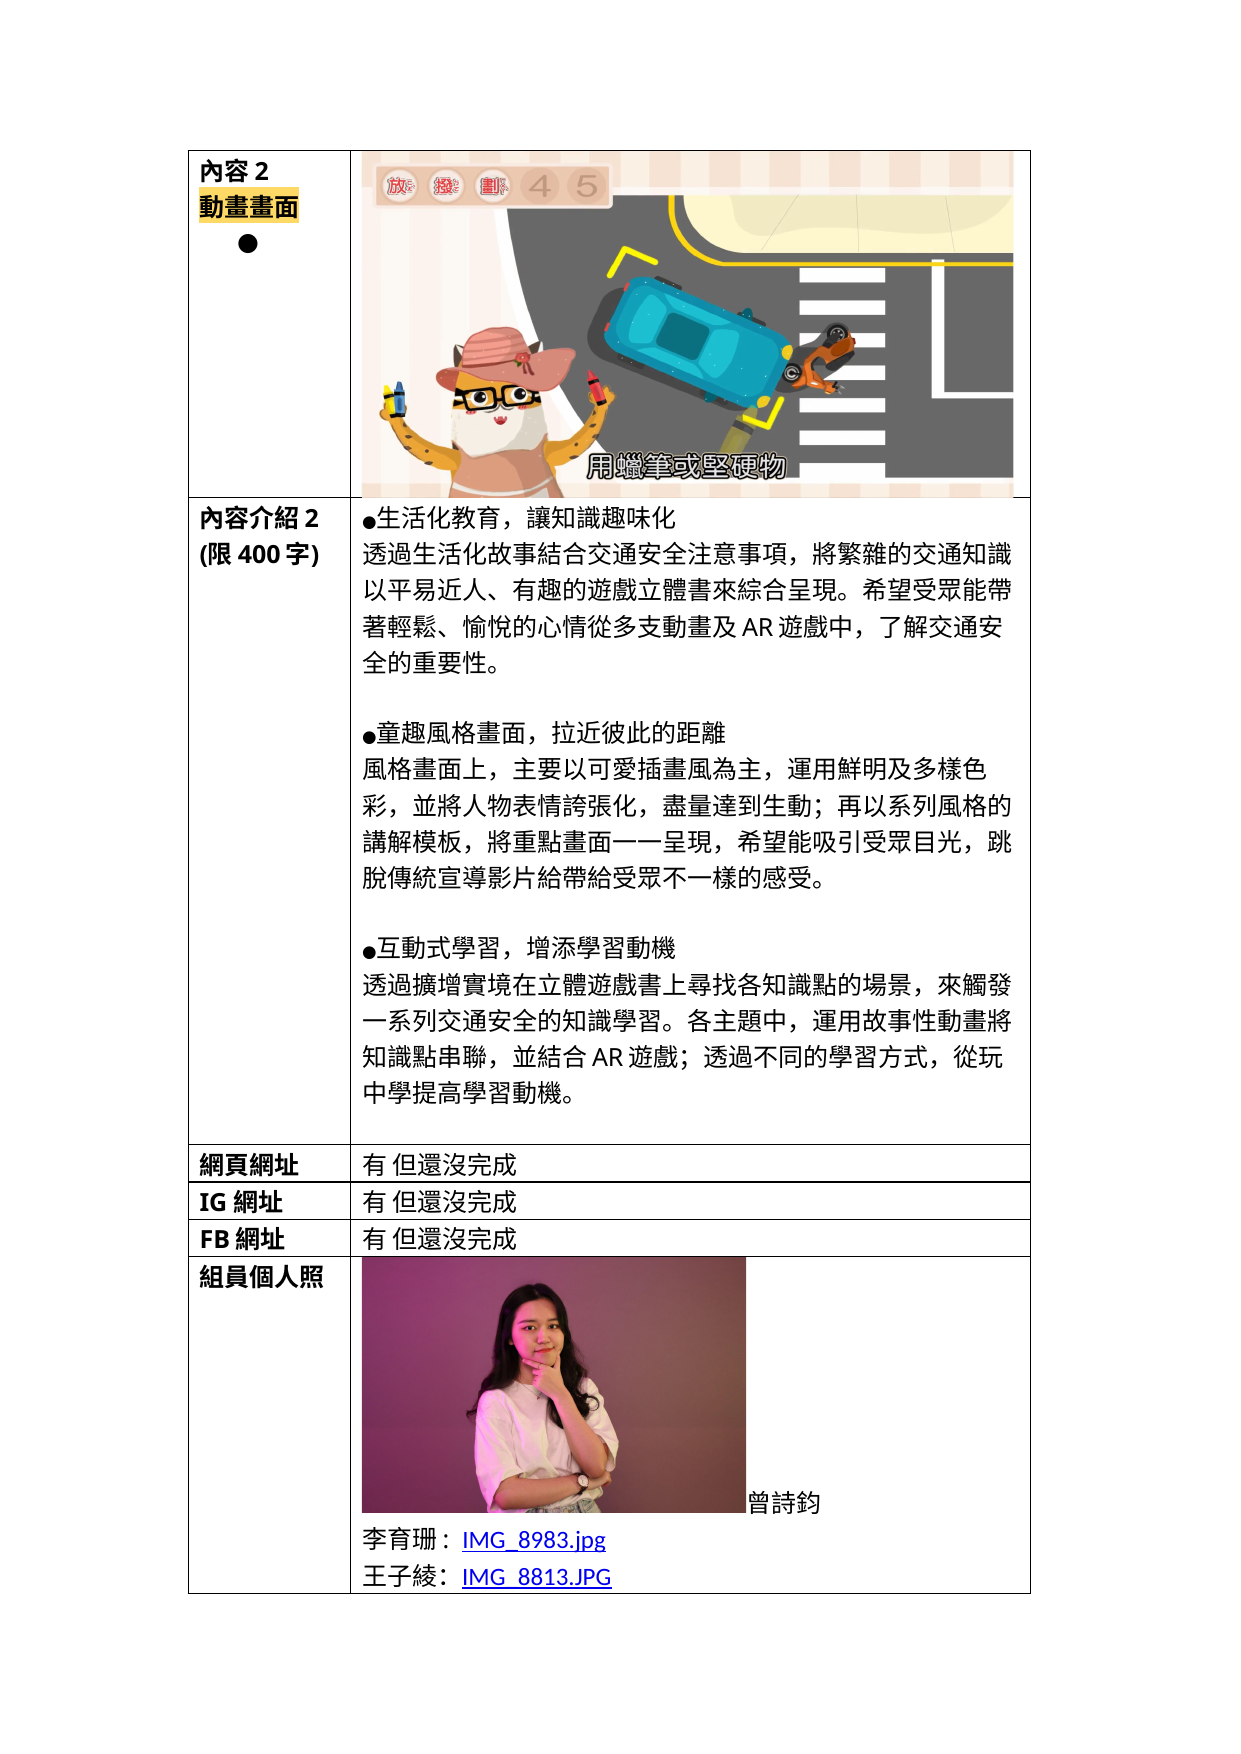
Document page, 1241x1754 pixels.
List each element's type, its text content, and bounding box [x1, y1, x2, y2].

table_cell 內容2 動畫畫面 [189, 151, 350, 497]
picture [361, 1257, 747, 1513]
table_cell 有 但還沒完成 [351, 1183, 1030, 1219]
table_cell IG 網址 [189, 1183, 350, 1219]
picture [361, 151, 1014, 498]
table_cell 網頁網址 [189, 1145, 350, 1181]
table_cell 有 但還沒完成 [351, 1145, 1030, 1181]
table_cell 組員個人照 [189, 1257, 350, 1592]
table_cell 有 但還沒完成 [351, 1220, 1030, 1256]
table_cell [351, 1257, 1030, 1592]
table_cell [1014, 151, 1030, 497]
table_cell FB網址 [189, 1220, 350, 1256]
table_cell ●生活化教育，讓知識趣味化 透過生活化故事結合交通安全注意事項，將繁雜的交通知識以平易近人、有趣的遊戲立體書來綜合呈現。希望受眾能帶著輕鬆、愉悅的心情從多支動畫及AR遊戲中，了解交通安全的重要性。 ●童趣風格畫面，拉近彼此的距離 風格畫面上，主要以可愛插畫風為主，運用鮮明及多樣色彩，並將人物表情誇張化，盡量達到生動；再以系列風格的講解模板，將重點畫面一一呈現，希望能吸引受眾目光，跳脫傳統宣導影片給帶給受眾不一樣的感受。 ●互動式學習，增添學習動機 透過擴增實境在立體遊戲書上尋找各知識點的場景，來觸發一系列交通安全的知識學習。各主題中，運用故事性動畫將知識點串聯，並結合AR遊戲；透過不同的學習方式，從玩中學提高學習動機。 [351, 498, 1030, 1144]
table_cell 內容介紹2 (限400字) [189, 498, 350, 1144]
table_cell [351, 151, 361, 497]
